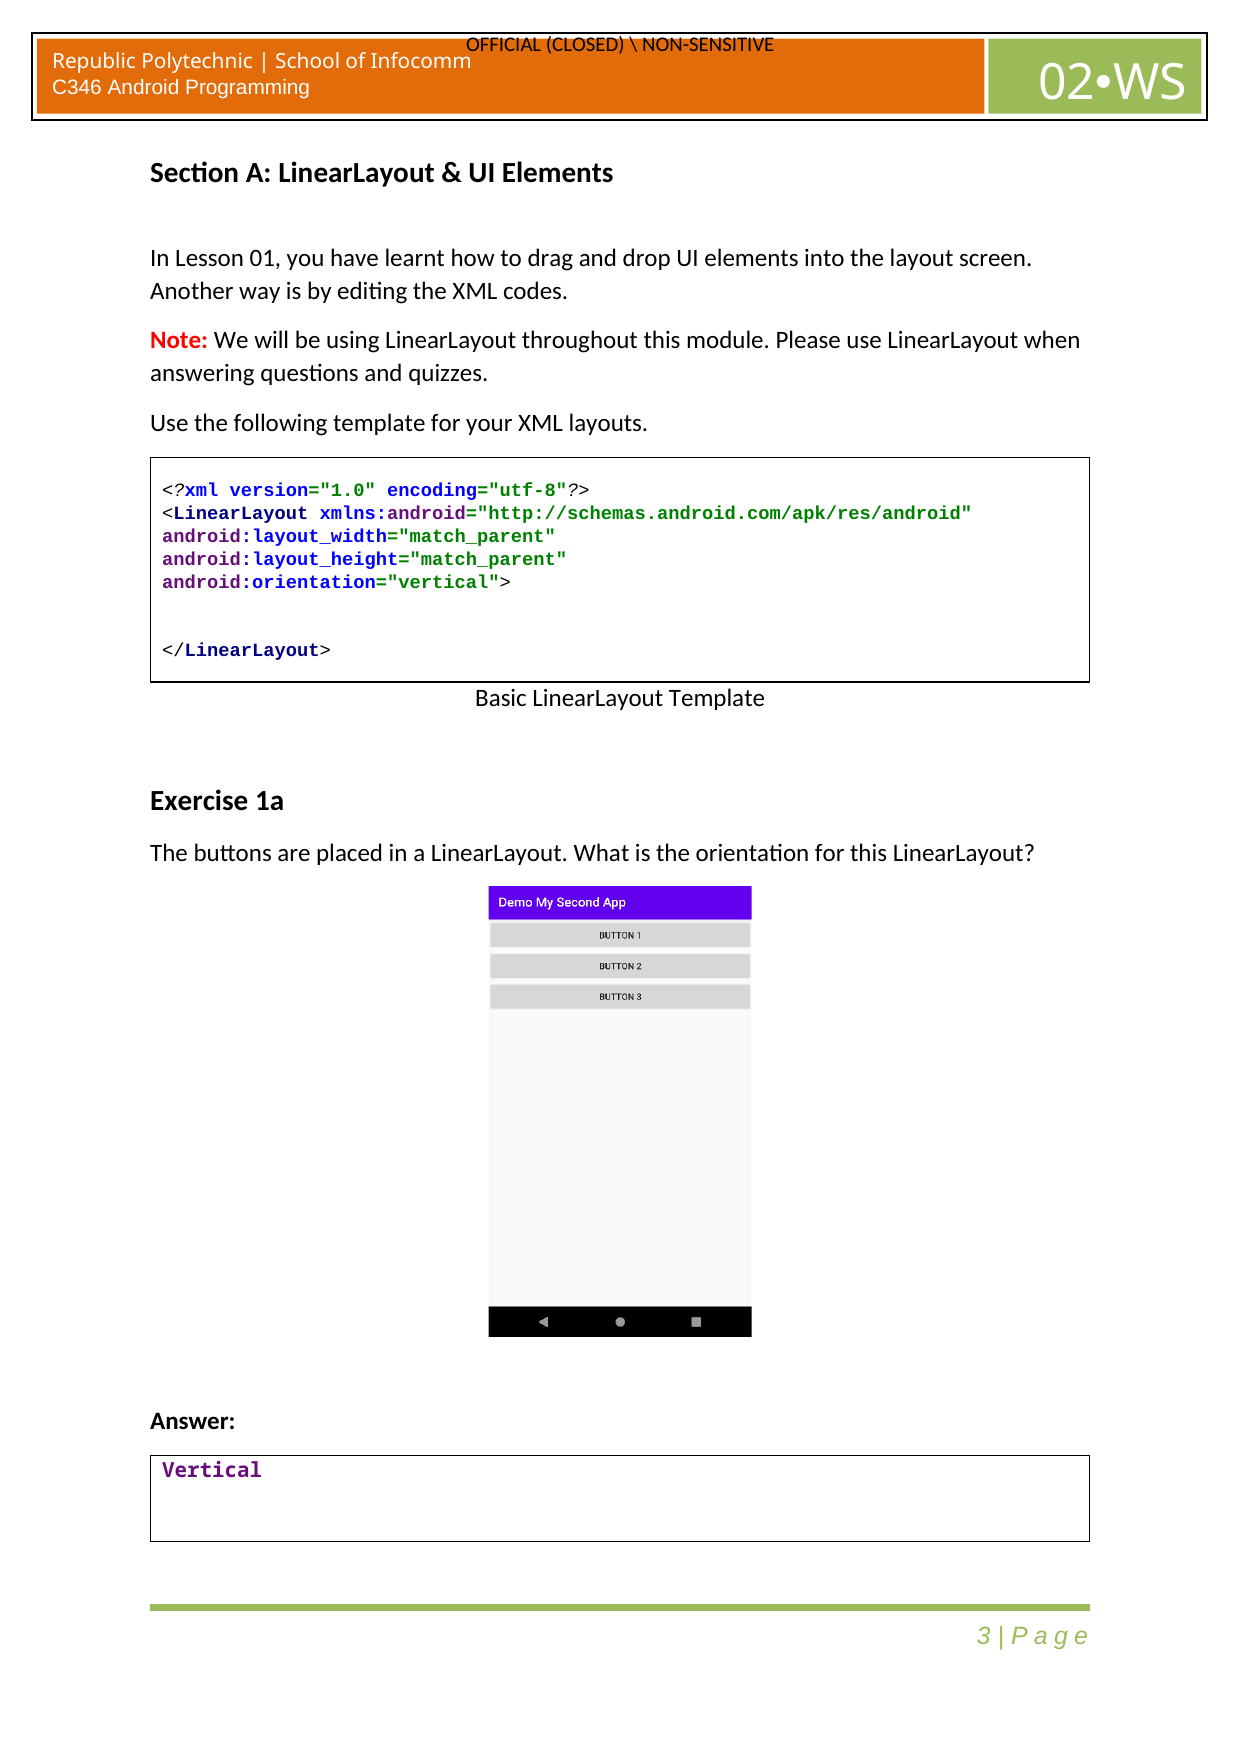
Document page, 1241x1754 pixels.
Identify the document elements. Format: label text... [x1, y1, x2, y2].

text Exercise 1a [150, 782, 1090, 817]
text Answer: [150, 1405, 1090, 1435]
table_header <?xml version="1.0" encoding="utf-8"?> <LinearLayout xmlns:android="http://schemas.android.com/apk/res/android" android:layout_width="match_parent" android:layout_height="match_parent" android:orientation="vertical"> </LinearLayout> [151, 458, 1089, 681]
text Use the following template for your XML layouts. [150, 407, 1090, 438]
table_header Vertical [151, 1456, 1089, 1541]
subtitle Section A: LinearLayout & UI Elements [150, 154, 1090, 190]
text The buttons are placed in a LinearLayout. What is the orientation for this LinearLayout? [150, 837, 1090, 867]
text Basic LinearLayout Template [150, 683, 1090, 713]
text In Lesson 01, you have learnt how to drag and drop UI elements into the layout screen. Another way is by editing the XML codes. [150, 242, 1090, 306]
picture [488, 886, 752, 1337]
text Note: We will be using LinearLayout throughout this module. Please use LinearLayout when answering questions and quizzes. [150, 325, 1090, 388]
